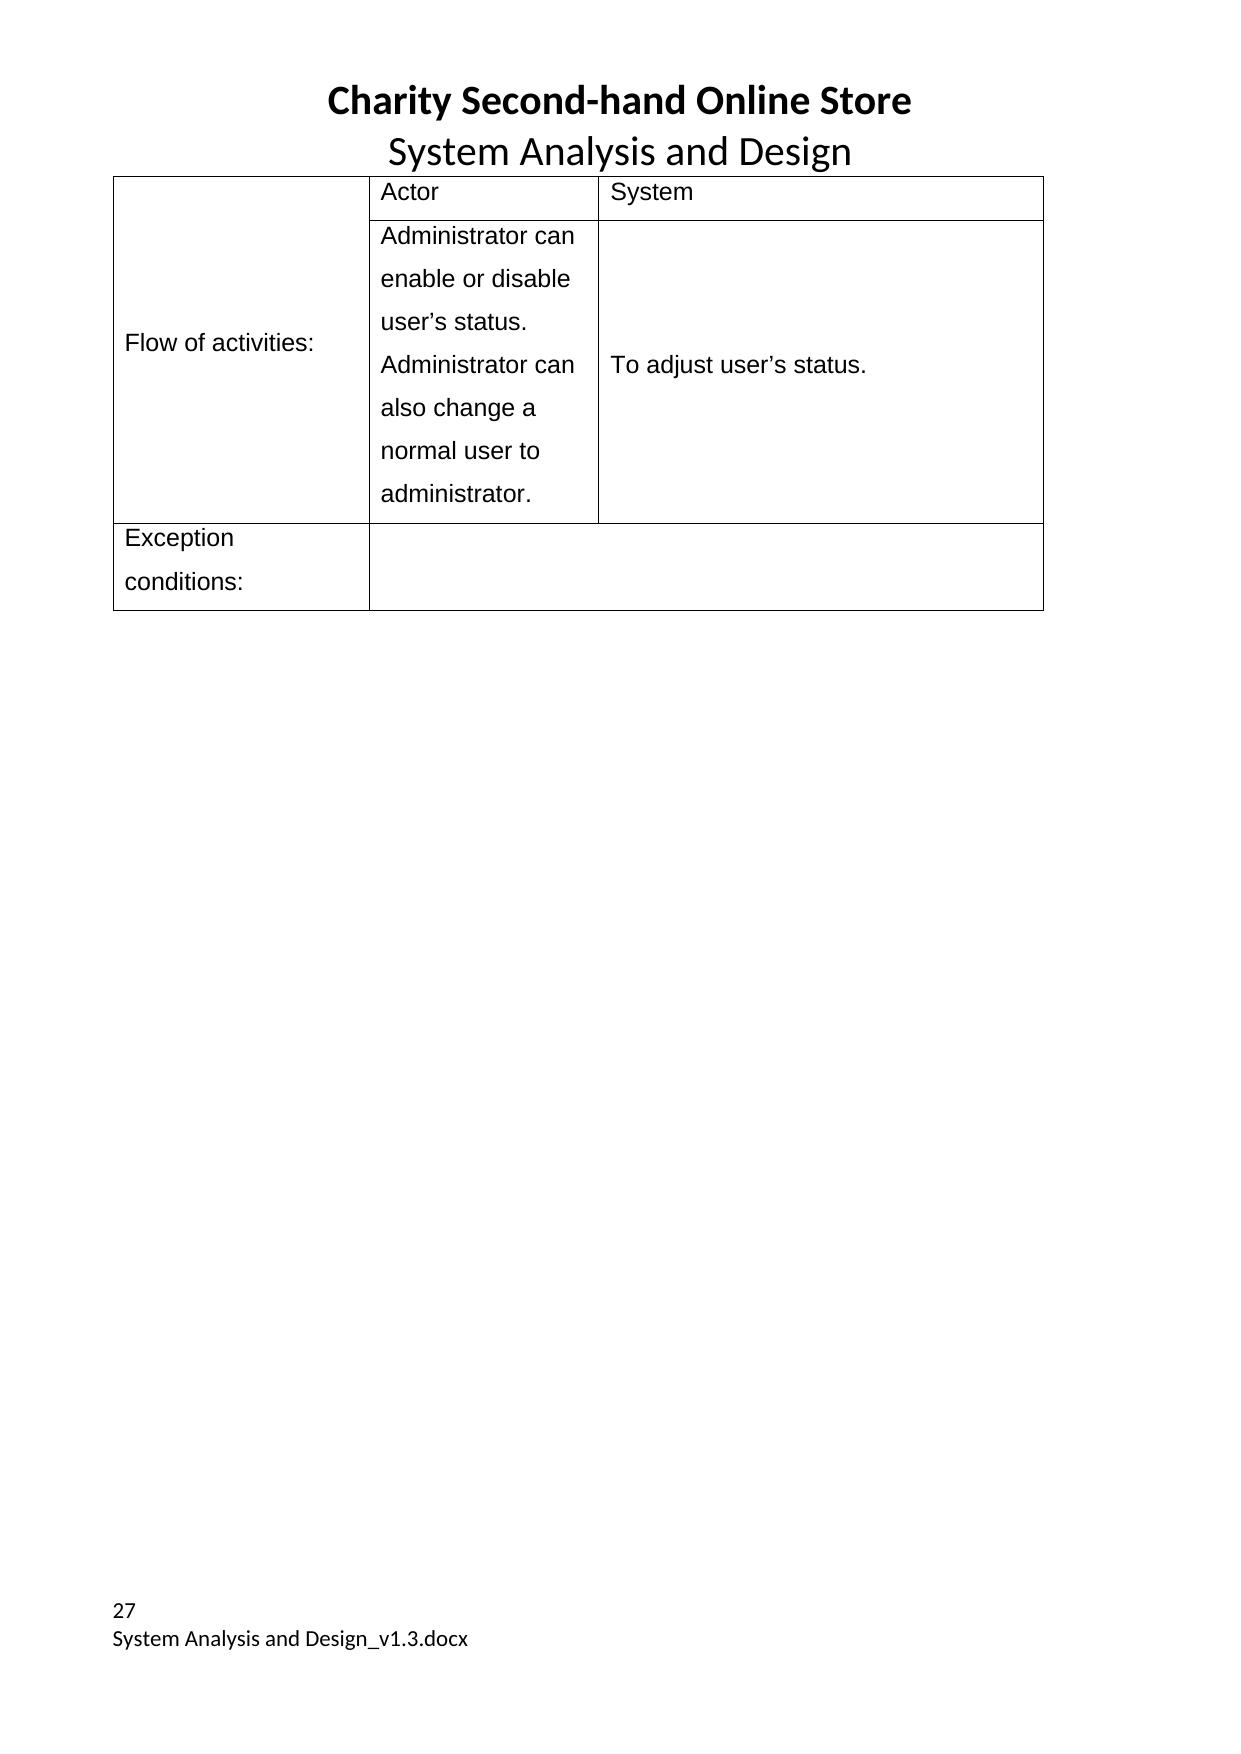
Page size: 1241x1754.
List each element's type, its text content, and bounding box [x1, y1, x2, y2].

table_cell System [599, 177, 1043, 219]
table_cell [370, 524, 1043, 609]
table_cell Flow of activities: [114, 177, 369, 522]
table_cell To adjust user’s status. [599, 221, 1043, 522]
table_cell Administrator can enable or disable user’s status. Administrator can also change a normal user to administrator. [370, 221, 598, 522]
table_cell Actor [370, 177, 598, 219]
table_cell Exception conditions: [114, 524, 369, 609]
